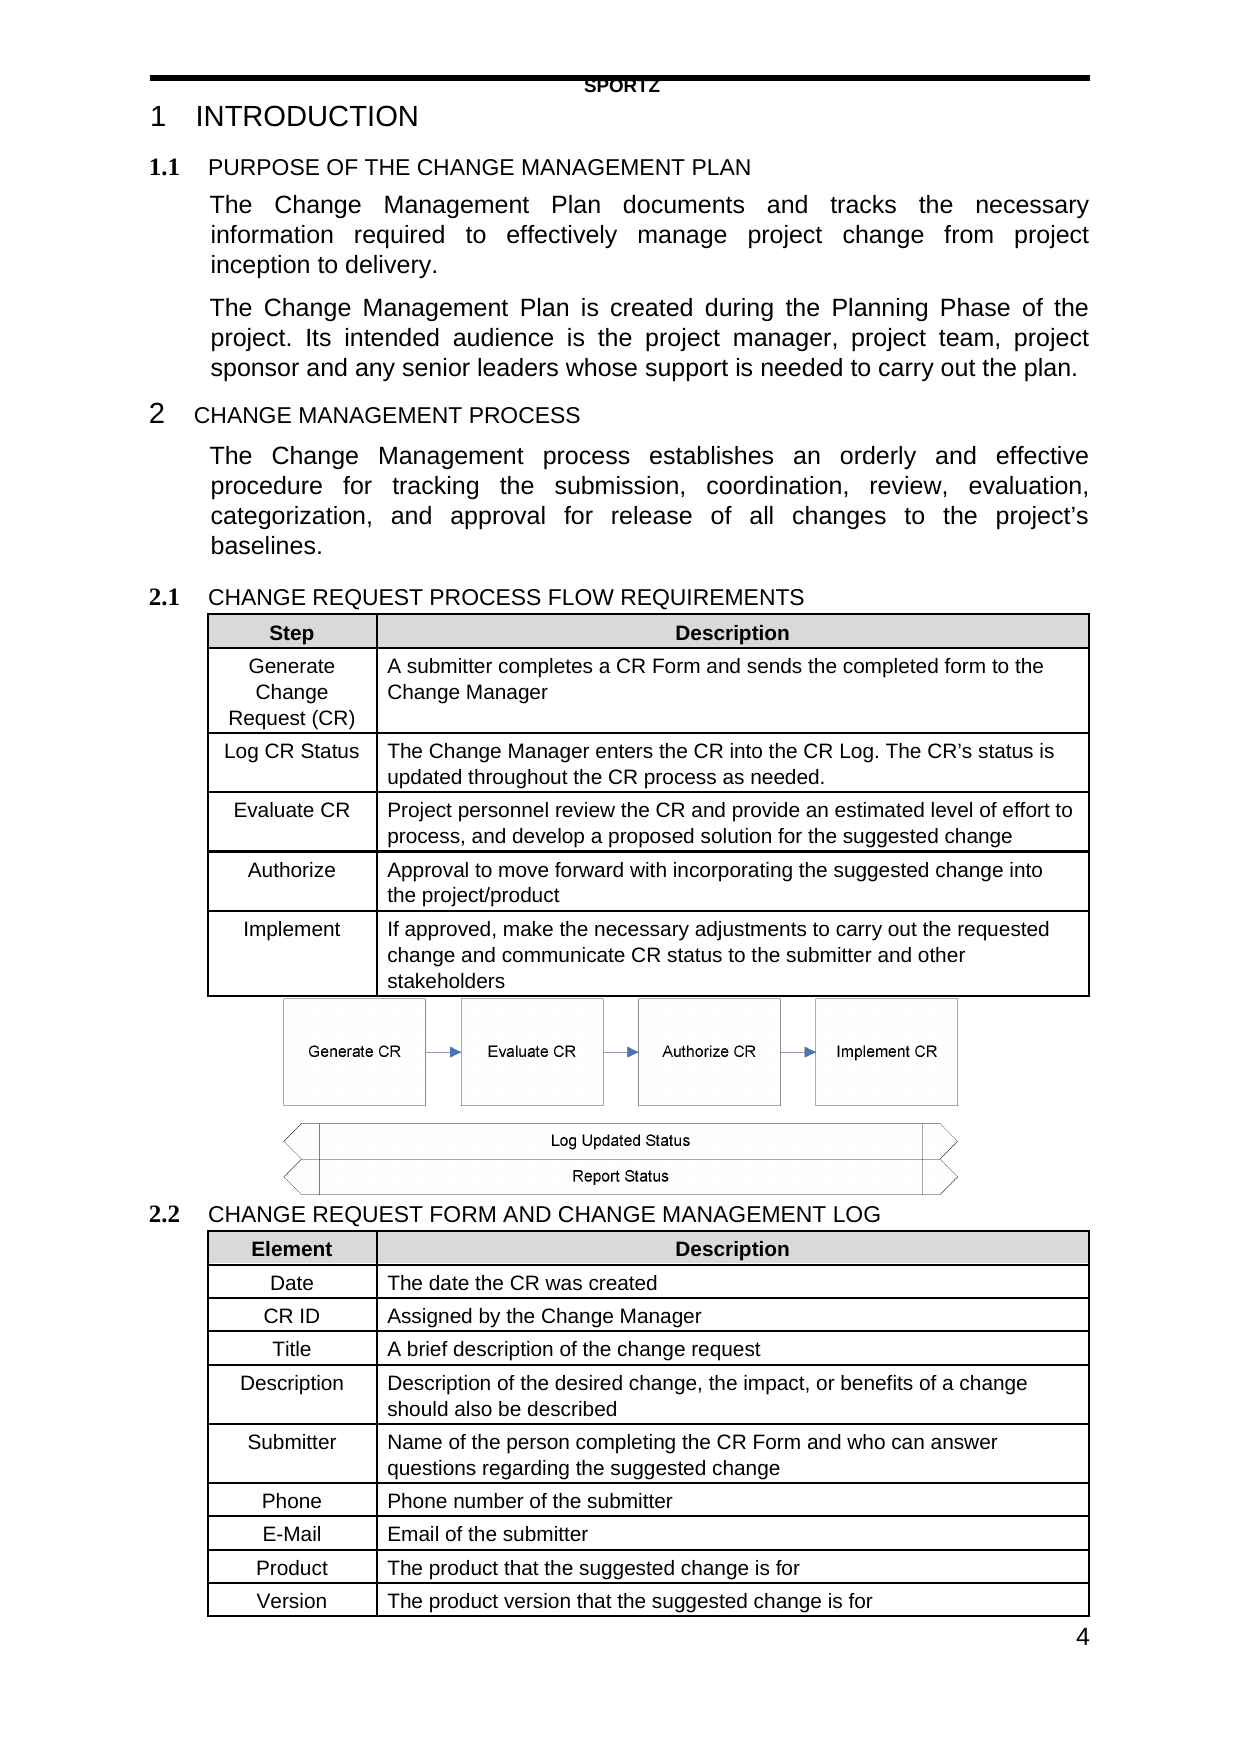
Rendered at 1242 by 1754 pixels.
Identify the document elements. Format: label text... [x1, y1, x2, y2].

table_header Step [209, 615, 376, 647]
table_cell Name of the person completing the CR Form and who can answer questions regarding the suggested change [378, 1425, 1088, 1482]
table_cell The Change Manager enters the CR into the CR Log. The CR’s status is updated throughout the CR process as needed. [378, 734, 1088, 791]
table_cell The product that the suggested change is for [378, 1551, 1088, 1582]
subtitle PURPOSE OF THE CHANGE MANAGEMENT PLAN [148, 152, 1090, 180]
table_cell Phone number of the submitter [378, 1484, 1088, 1515]
text The Change Management Plan is created during the Planning Phase of the project. Its intended audience is the project manager, project team, project sponsor and any senior leaders whose support is needed to carry out the plan. [209, 293, 1090, 382]
table_cell Date [209, 1266, 376, 1297]
subtitle INTRODUCTION [150, 99, 1090, 132]
table_cell Authorize [209, 853, 376, 909]
table_header Description [378, 1232, 1088, 1263]
table_cell E-Mail [209, 1517, 376, 1548]
table_cell A brief description of the change request [378, 1332, 1088, 1363]
table_cell The product version that the suggested change is for [378, 1584, 1088, 1615]
table_cell Submitter [209, 1425, 376, 1482]
table_cell If approved, make the necessary adjustments to carry out the requested change and communicate CR status to the submitter and other stakeholders [378, 912, 1088, 995]
table_cell Title [209, 1332, 376, 1363]
table_cell Phone [209, 1484, 376, 1515]
table_header Element [209, 1232, 376, 1263]
table_header Description [378, 615, 1088, 647]
picture [281, 996, 960, 1197]
table_cell Project personnel review the CR and provide an estimated level of effort to process, and develop a proposed solution for the suggested change [378, 793, 1088, 850]
table_cell Description [209, 1366, 376, 1423]
table_cell Email of the submitter [378, 1517, 1088, 1548]
subtitle CHANGE REQUEST PROCESS FLOW REQUIREMENTS [148, 582, 1090, 611]
table_cell Implement [209, 912, 376, 995]
table_cell Approval to move forward with incorporating the suggested change into the project/product [378, 853, 1088, 909]
table_cell The date the CR was created [378, 1266, 1088, 1297]
table_cell Version [209, 1584, 376, 1615]
table_cell Product [209, 1551, 376, 1582]
table_cell Evaluate CR [209, 793, 376, 850]
table_cell Generate Change Request (CR) [209, 649, 376, 732]
table_cell A submitter completes a CR Form and sends the completed form to the Change Manager [378, 649, 1088, 732]
table_cell Description of the desired change, the impact, or benefits of a change should also be described [378, 1366, 1088, 1423]
text The Change Management process establishes an orderly and effective procedure for tracking the submission, coordination, review, evaluation, categorization, and approval for release of all changes to the project’s baselines. [209, 441, 1090, 560]
text The Change Management Plan documents and tracks the necessary information required to effectively manage project change from project inception to delivery. [209, 190, 1090, 279]
table_cell Assigned by the Change Manager [378, 1299, 1088, 1330]
table_cell CR ID [209, 1299, 376, 1330]
subtitle CHANGE REQUEST FORM AND CHANGE MANAGEMENT LOG [148, 1199, 1090, 1228]
subtitle CHANGE MANAGEMENT PROCESS [148, 396, 1090, 429]
table_cell Log CR Status [209, 734, 376, 791]
